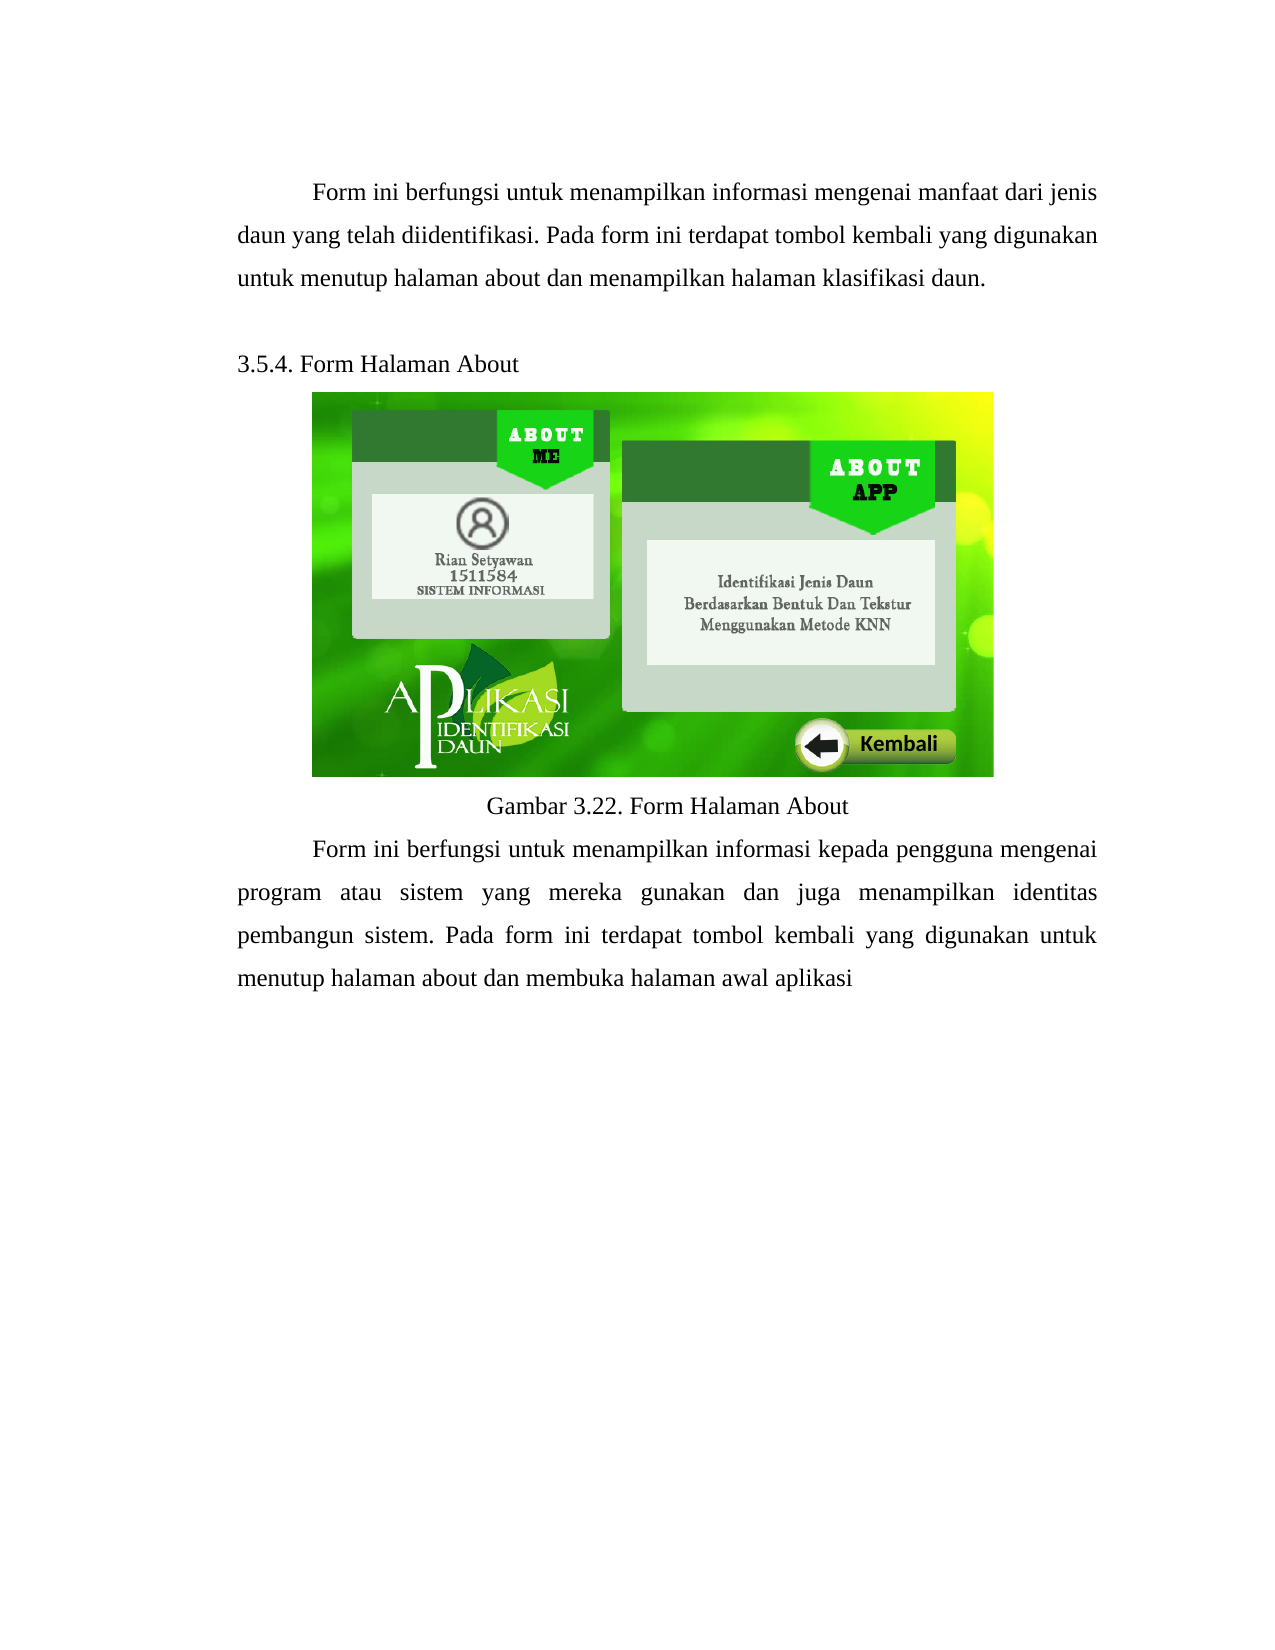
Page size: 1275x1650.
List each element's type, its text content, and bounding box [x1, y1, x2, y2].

text 3.5.4. Form Halaman About [237, 349, 1098, 378]
text Form ini berfungsi untuk menampilkan informasi kepada pengguna mengenai program atau sistem yang mereka gunakan dan juga menampilkan identitas pembangun sistem. Pada form ini terdapat tombol kembali yang digunakan untuk menutup halaman about dan membuka halaman awal aplikasi [237, 834, 1098, 992]
text Form ini berfungsi untuk menampilkan informasi mengenai manfaat dari jenis daun yang telah diidentifikasi. Pada form ini terdapat tombol kembali yang digunakan untuk menutup halaman about dan menampilkan halaman klasifikasi daun. [237, 177, 1098, 292]
text Gambar 3.22. Form Halaman About [237, 791, 1098, 820]
picture [312, 392, 994, 777]
